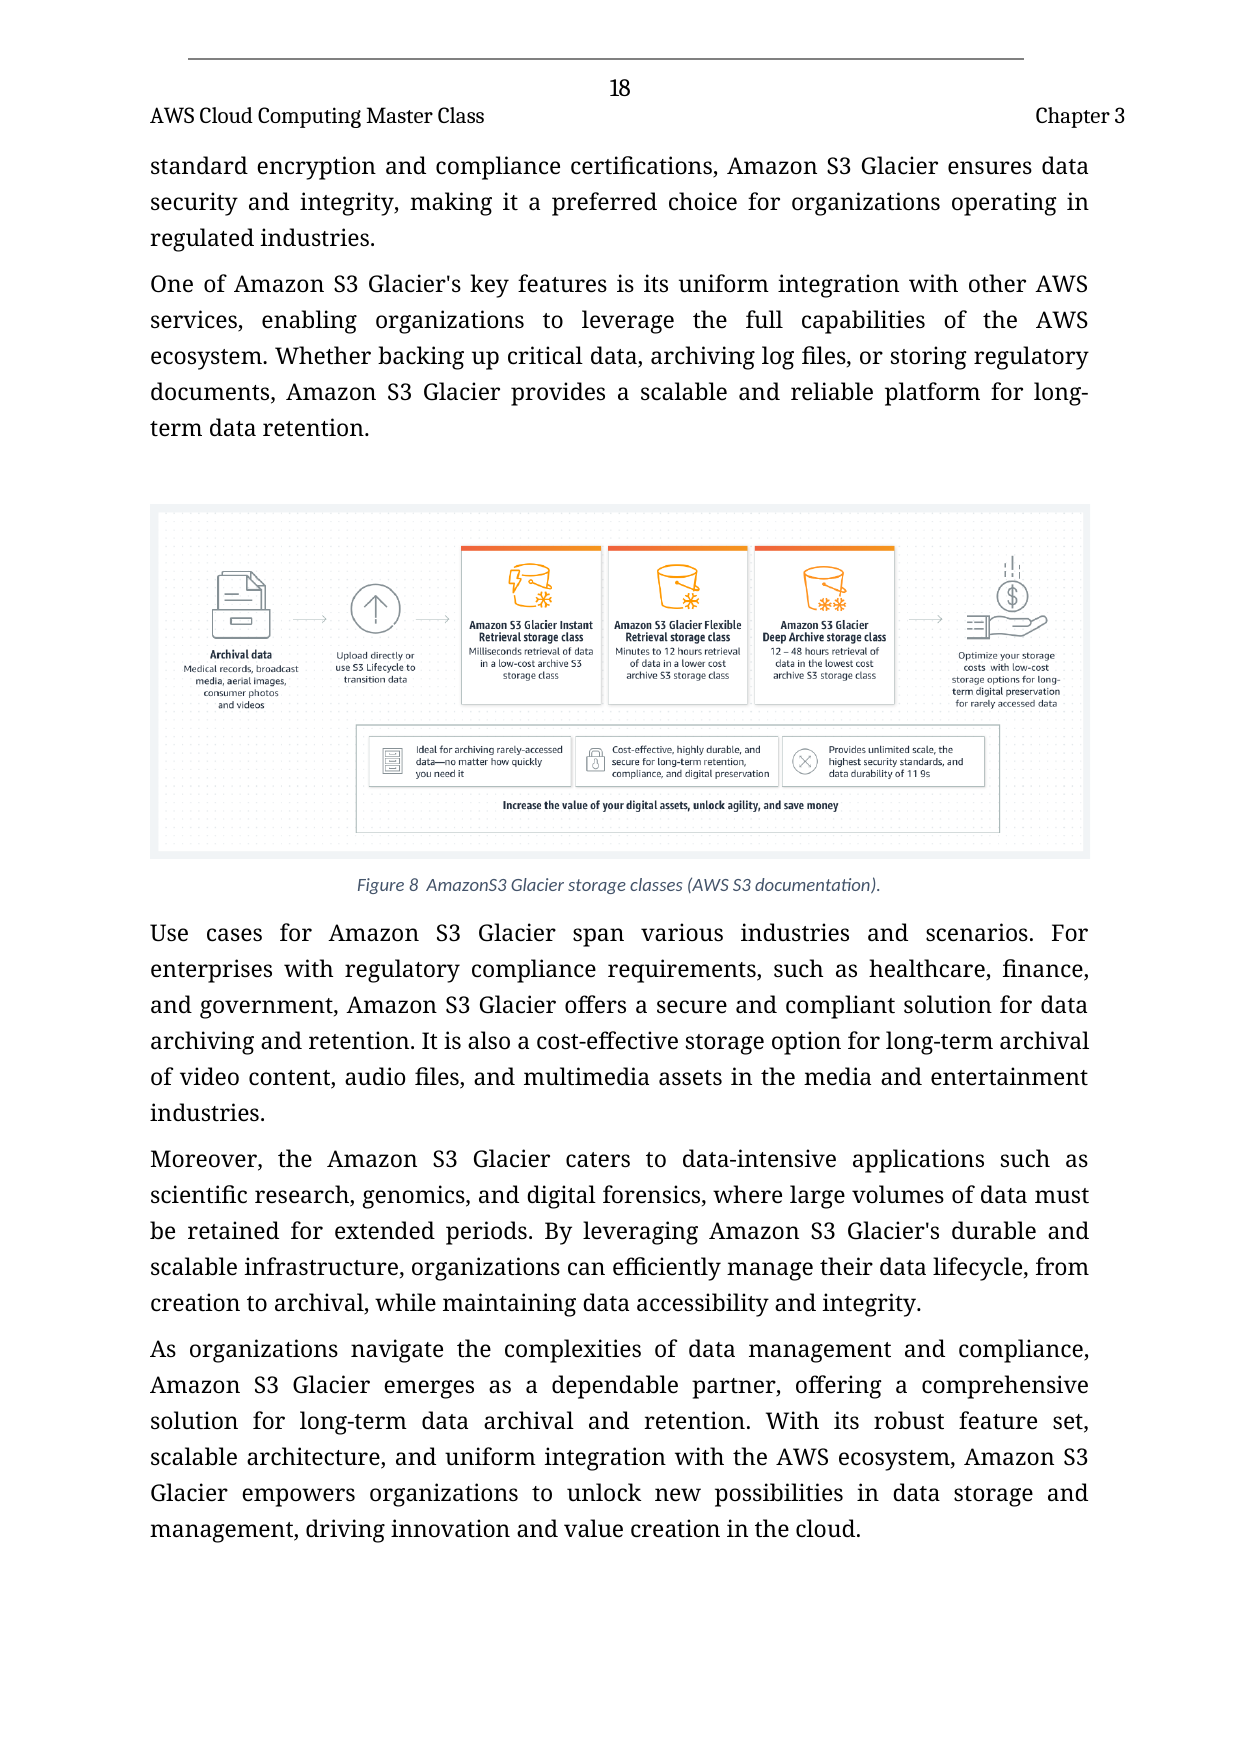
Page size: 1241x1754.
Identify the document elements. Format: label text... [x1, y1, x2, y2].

text As organizations navigate the complexities of data management and compliance, Amazon S3 Glacier emerges as a dependable partner, offering a comprehensive solution for long-term data archival and retention. With its robust feature set, scalable architecture, and uniform integration with the AWS ecosystem, Amazon S3 Glacier empowers organizations to unlock new possibilities in data storage and management, driving innovation and value creation in the cloud. [150, 1333, 1090, 1544]
picture [150, 504, 1091, 859]
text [150, 150, 1090, 253]
text One of Amazon S3 Glacier's key features is its uniform integration with other AWS services, enabling organizations to leverage the full capabilities of the AWS ecosystem. Whether backing up critical data, archiving log files, or storing regulatory documents, Amazon S3 Glacier provides a scalable and reliable platform for long-term data retention. [150, 268, 1090, 443]
text Moreover, the Amazon S3 Glacier caters to data-intensive applications such as scientific research, genomics, and digital forensics, where large volumes of data must be retained for extended periods. By leveraging Amazon S3 Glacier's durable and scalable infrastructure, organizations can efficiently manage their data lifecycle, from creation to archival, while maintaining data accessibility and integrity. [150, 1143, 1090, 1318]
text Use cases for Amazon S3 Glacier span various industries and scenarios. For enterprises with regulatory compliance requirements, such as healthcare, finance, and government, Amazon S3 Glacier offers a secure and compliant solution for data archiving and retention. It is also a cost-effective storage option for long-term archival of video content, audio files, and multimedia assets in the media and entertainment industries. [150, 917, 1090, 1128]
text Figure 8 AmazonS3 Glacier storage classes (AWS S3 documentation). [150, 873, 1090, 896]
